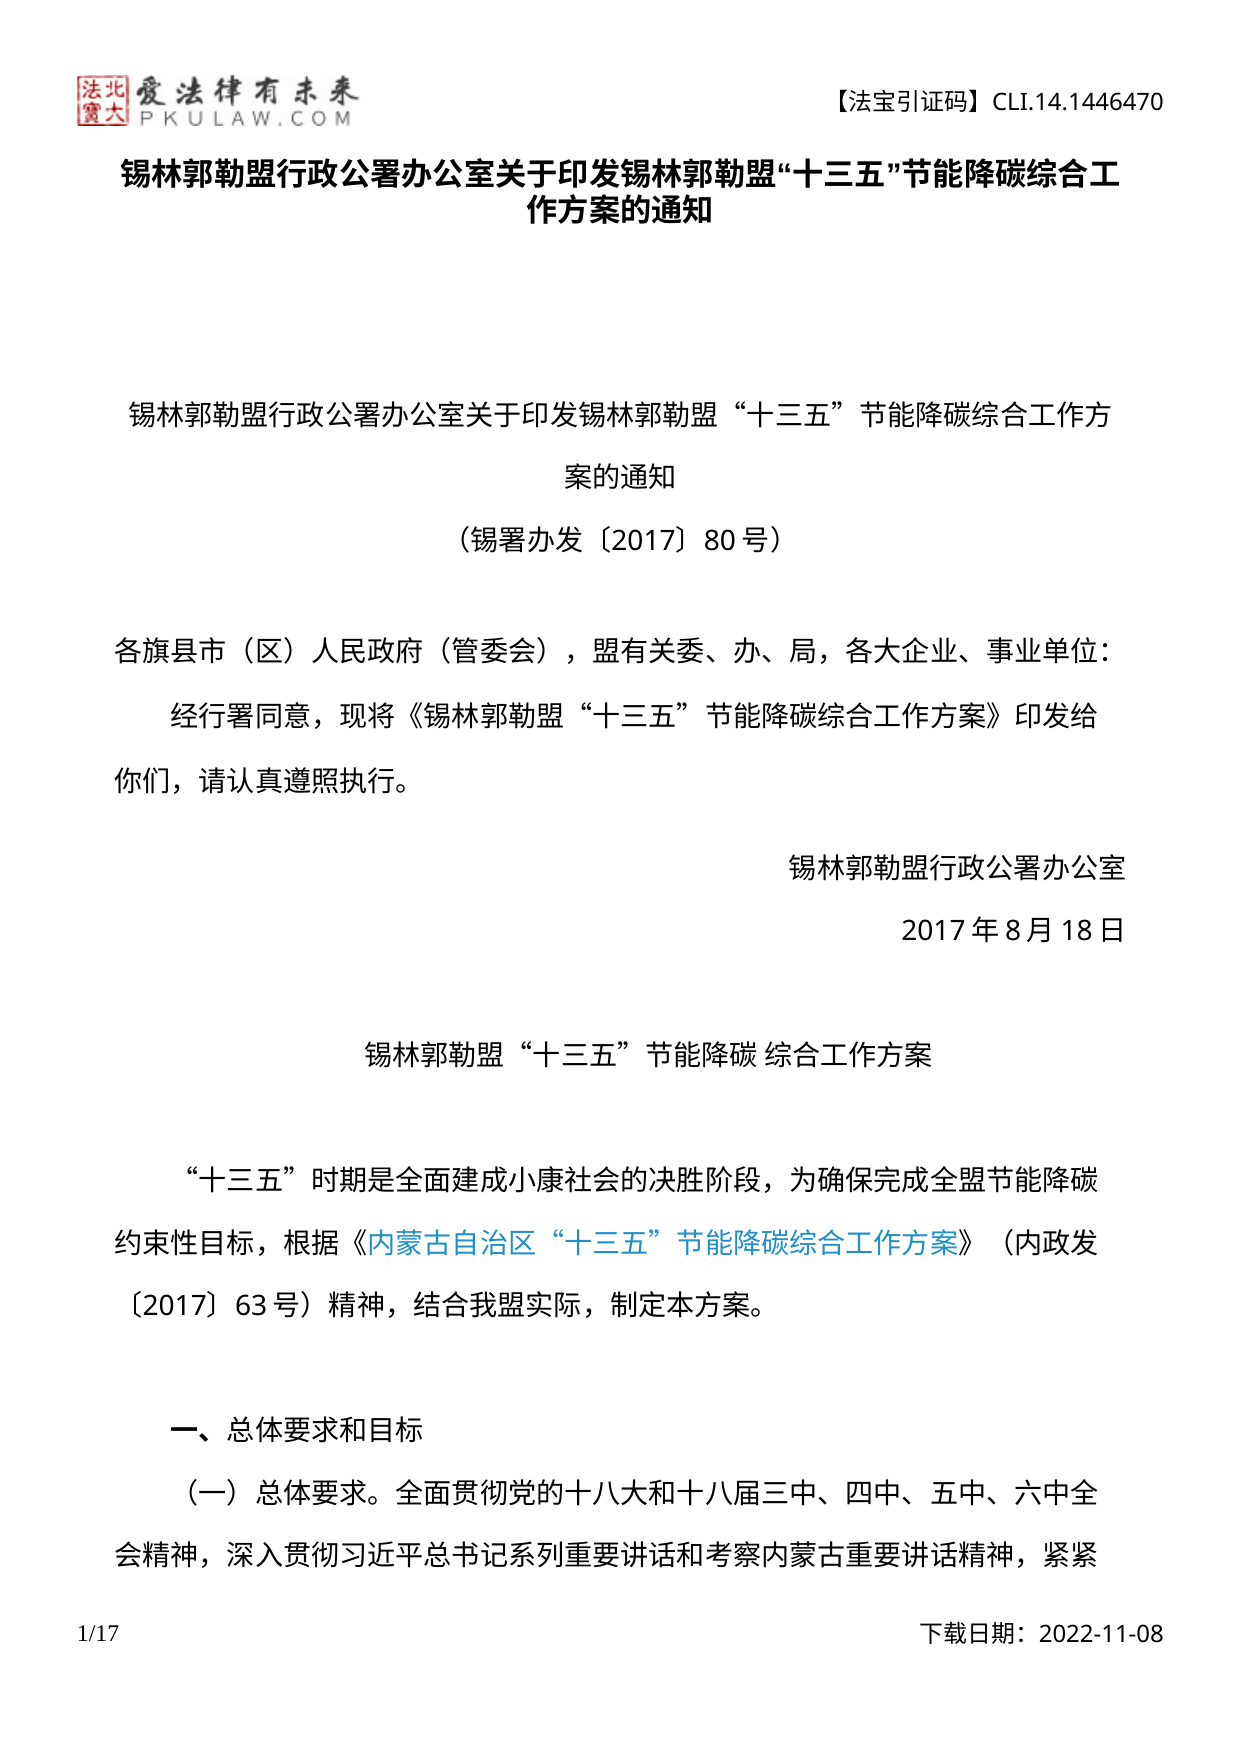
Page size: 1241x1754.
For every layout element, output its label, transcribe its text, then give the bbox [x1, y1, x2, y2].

text 各旗县市（区）人民政府（管委会），盟有关委、办、局，各大企业、事业单位： 经行署同意，现将《锡林郭勒盟“十三五”节能降碳综合工作方案》印发给你们，请认真遵照执行。 [114, 574, 1126, 799]
text 锡林郭勒盟行政公署办公室关于印发锡林郭勒盟“十三五”节能降碳综合工作方案的通知 （锡署办发〔2017〕80号） [114, 308, 1126, 558]
picture [76, 75, 361, 126]
text 锡林郭勒盟行政公署办公室 2017年8月18日 [114, 824, 1126, 949]
title 锡林郭勒盟行政公署办公室关于印发锡林郭勒盟“十三五”节能降碳综合工作方案的通知 [114, 156, 1126, 228]
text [114, 1074, 1126, 1574]
text 锡林郭勒盟“十三五”节能降碳 综合工作方案 [114, 1011, 1126, 1074]
